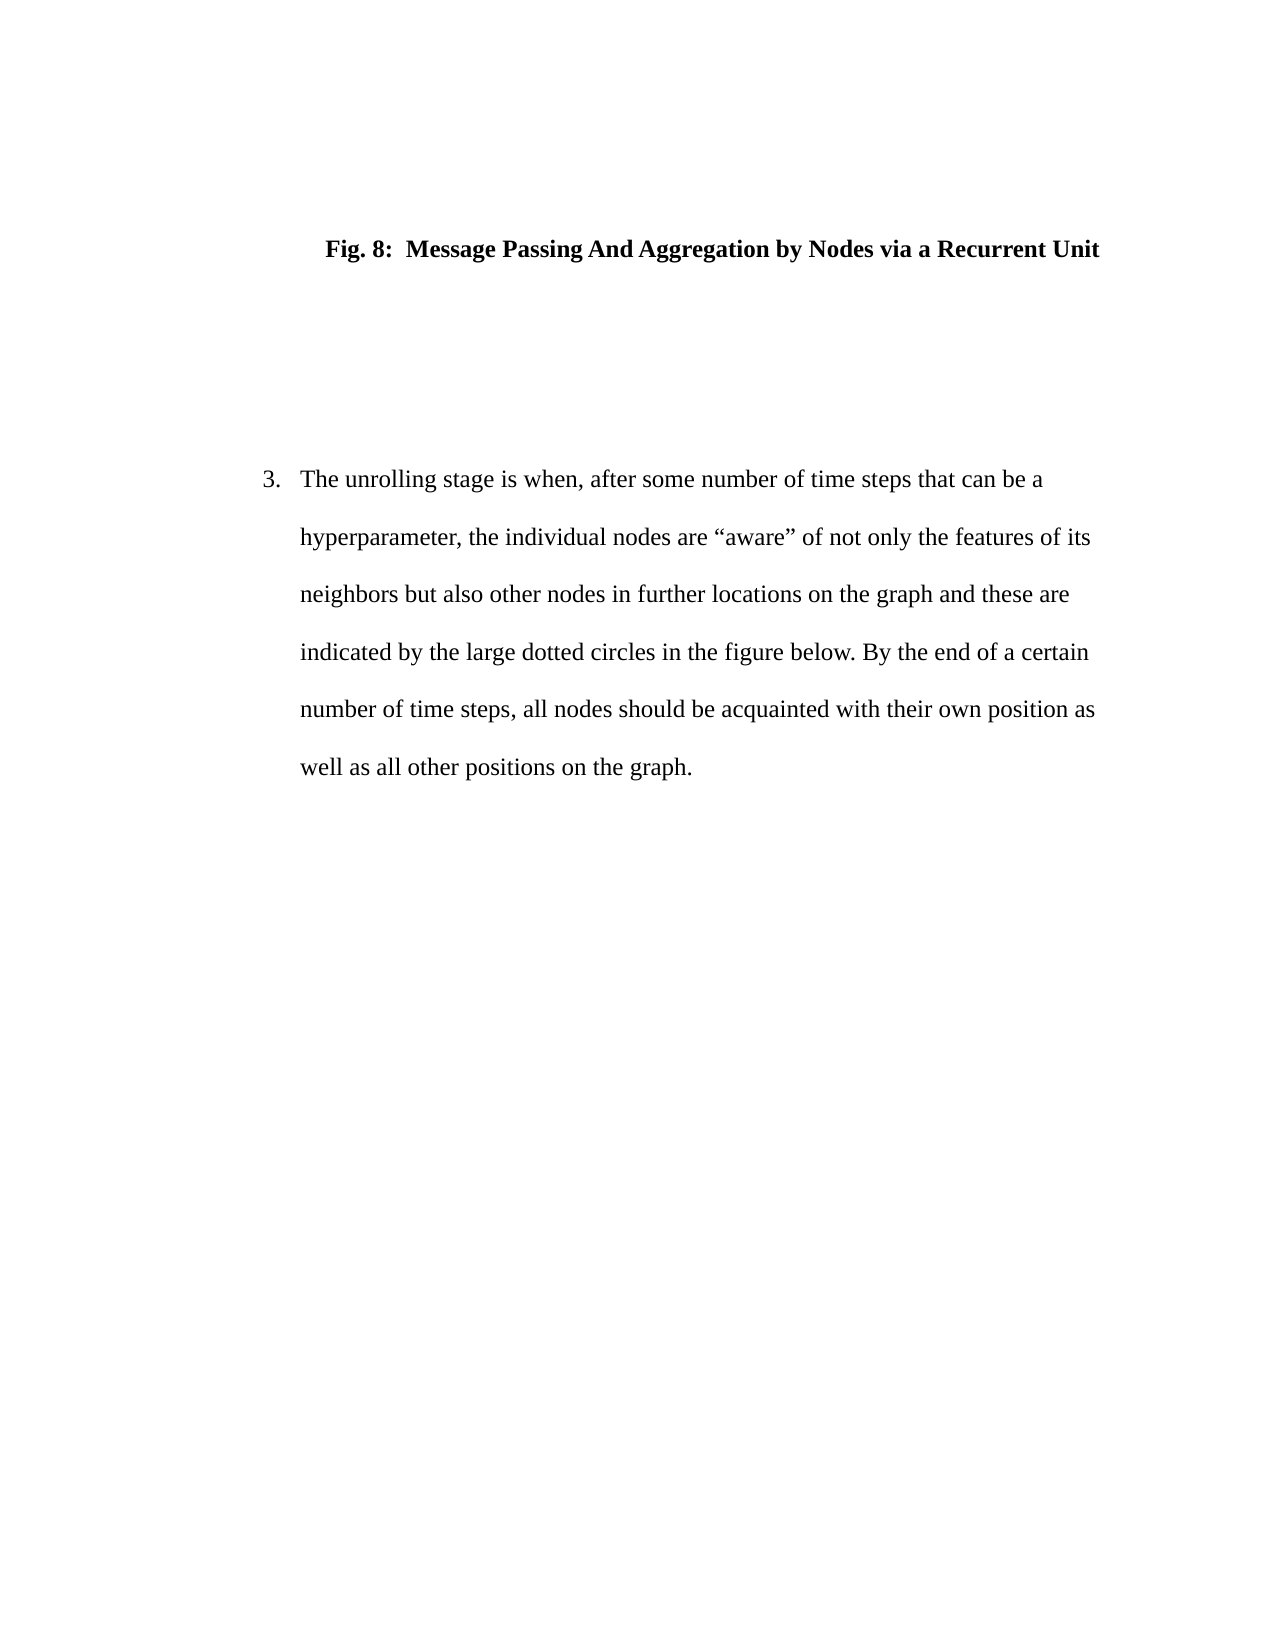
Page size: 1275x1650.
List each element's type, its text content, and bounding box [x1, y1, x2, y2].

list The unrolling stage is when, after some number of time steps that can be a hyperparameter, the individual nodes are “aware” of not only the features of its neighbors but also other nodes in further locations on the graph and these are indicated by the large dotted circles in the figure below. By the end of a certain number of time steps, all nodes should be acquainted with their own position as well as all other positions on the graph. [262, 464, 1125, 780]
list Fig. 8: Message Passing And Aggregation by Nodes via a Recurrent Unit [300, 234, 1125, 263]
